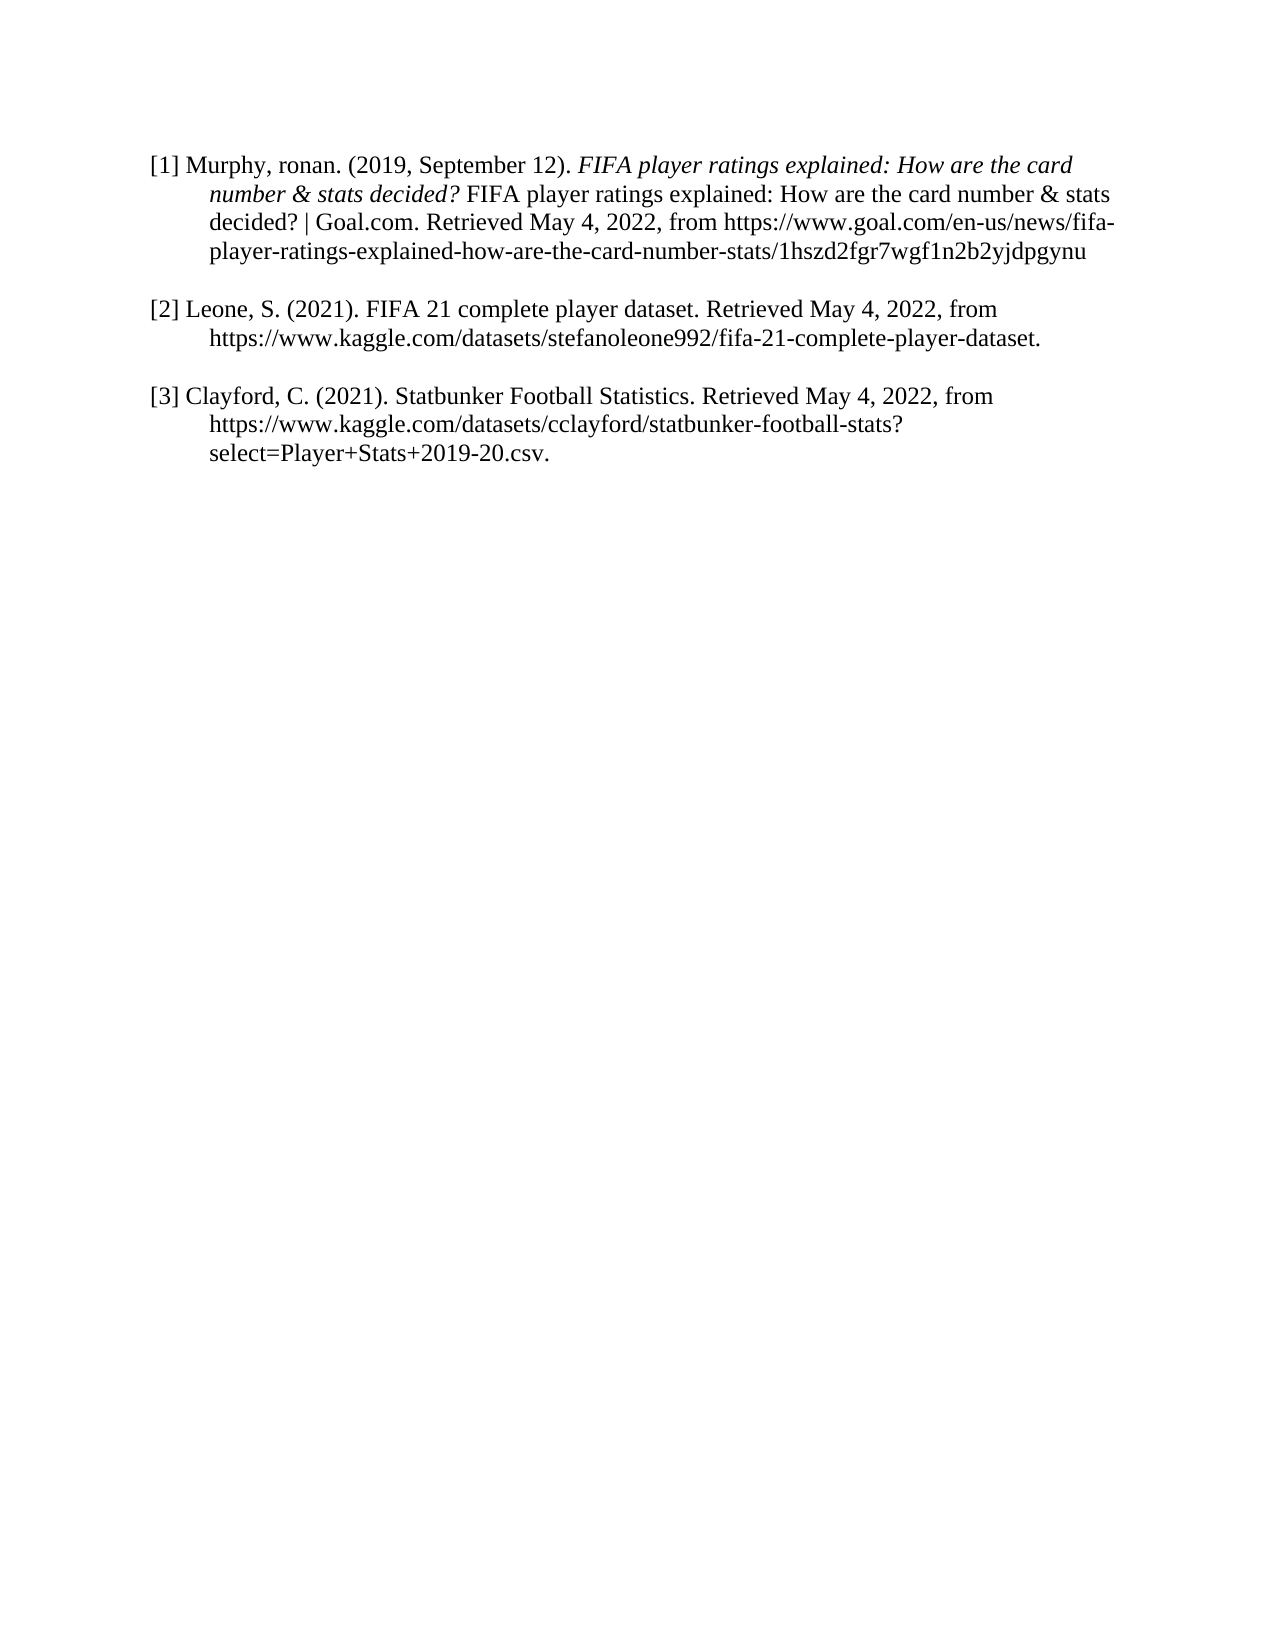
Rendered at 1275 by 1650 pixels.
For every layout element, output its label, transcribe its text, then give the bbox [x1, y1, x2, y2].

text [3] Clayford, C. (2021). Statbunker Football Statistics. Retrieved May 4, 2022, from https://www.kaggle.com/datasets/cclayford/statbunker-football-stats?select=Player+Stats+2019-20.csv. [150, 381, 1125, 467]
text [2] Leone, S. (2021). FIFA 21 complete player dataset. Retrieved May 4, 2022, from https://www.kaggle.com/datasets/stefanoleone992/fifa-21-complete-player-dataset. [150, 294, 1125, 352]
text [1] Murphy, ronan. (2019, September 12). FIFA player ratings explained: How are the card number & stats decided? FIFA player ratings explained: How are the card number & stats decided? | Goal.com. Retrieved May 4, 2022, from https://www.goal.com/en-us/news/fifa-player-ratings-explained-how-are-the-card-number-stats/1hszd2fgr7wgf1n2b2yjdpgynu [150, 150, 1125, 265]
